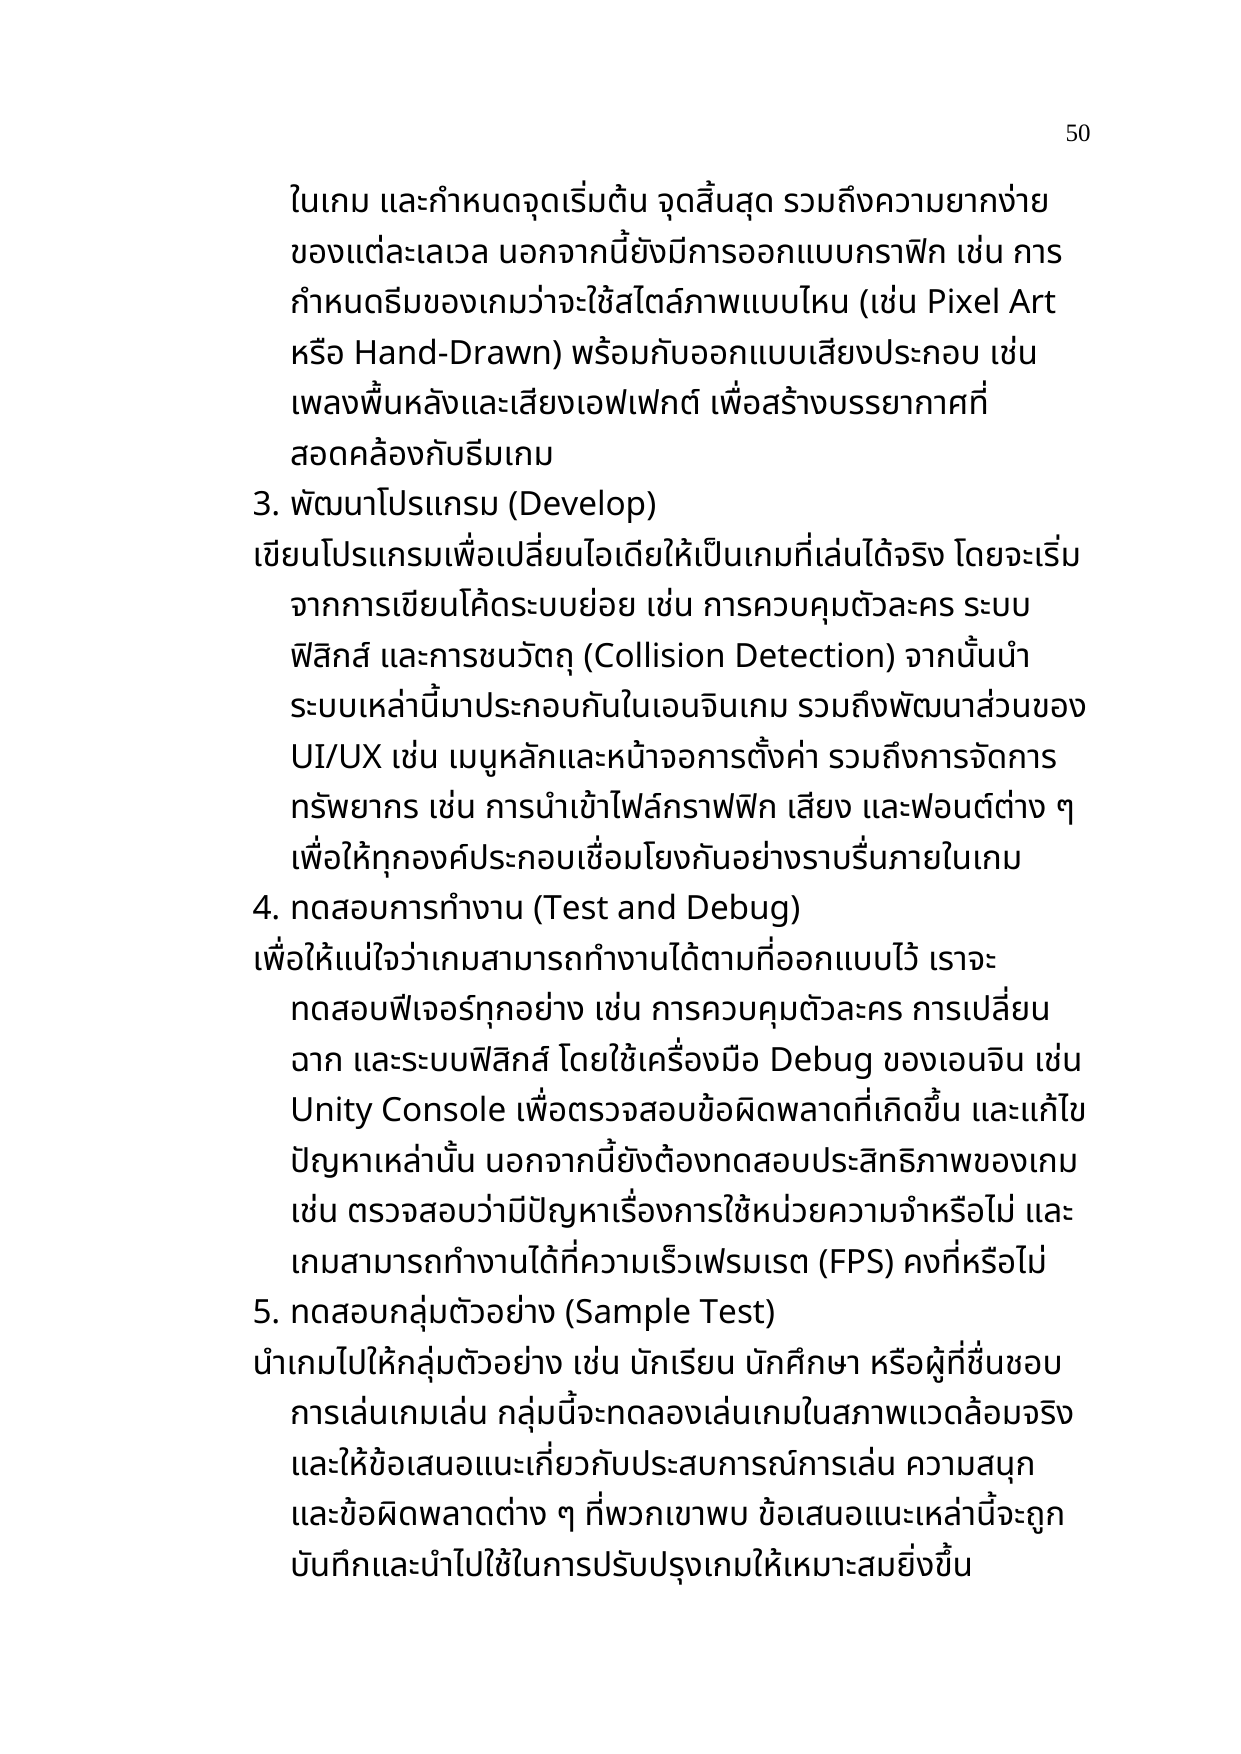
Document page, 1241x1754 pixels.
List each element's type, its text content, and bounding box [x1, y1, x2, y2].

list พัฒนาโปรแกรม (Develop) [252, 480, 1090, 531]
list ทดสอบการทำงาน (Test and Debug) [252, 884, 1090, 935]
list นำเกมไปให้กลุ่มตัวอย่าง เช่น นักเรียน นักศึกษา หรือผู้ที่ชื่นชอบการเล่นเกมเล่น กลุ่มนี้จะทดลองเล่นเกมในสภาพแวดล้อมจริงและให้ข้อเสนอแนะเกี่ยวกับประสบการณ์การเล่น ความสนุก และข้อผิดพลาดต่าง ๆ ที่พวกเขาพบ ข้อเสนอแนะเหล่านี้จะถูกบันทึกและนำไปใช้ในการปรับปรุงเกมให้เหมาะสมยิ่งขึ้น [252, 1339, 1090, 1591]
list ทดสอบกลุ่มตัวอย่าง (Sample Test) [252, 1288, 1090, 1339]
list เขียนโปรแกรมเพื่อเปลี่ยนไอเดียให้เป็นเกมที่เล่นได้จริง โดยจะเริ่มจากการเขียนโค้ดระบบย่อย เช่น การควบคุมตัวละคร ระบบฟิสิกส์ และการชนวัตถุ (Collision Detection) จากนั้นนำระบบเหล่านี้มาประกอบกันในเอนจินเกม รวมถึงพัฒนาส่วนของ UI/UX เช่น เมนูหลักและหน้าจอการตั้งค่า รวมถึงการจัดการทรัพยากร เช่น การนำเข้าไฟล์กราฟฟิก เสียง และฟอนต์ต่าง ๆ เพื่อให้ทุกองค์ประกอบเชื่อมโยงกันอย่างราบรื่นภายในเกม [252, 531, 1090, 884]
list เพื่อให้แน่ใจว่าเกมสามารถทำงานได้ตามที่ออกแบบไว้ เราจะทดสอบฟีเจอร์ทุกอย่าง เช่น การควบคุมตัวละคร การเปลี่ยนฉาก และระบบฟิสิกส์ โดยใช้เครื่องมือ Debug ของเอนจิน เช่น Unity Console เพื่อตรวจสอบข้อผิดพลาดที่เกิดขึ้น และแก้ไขปัญหาเหล่านั้น นอกจากนี้ยังต้องทดสอบประสิทธิภาพของเกม เช่น ตรวจสอบว่ามีปัญหาเรื่องการใช้หน่วยความจำหรือไม่ และเกมสามารถทำงานได้ที่ความเร็วเฟรมเรต (FPS) คงที่หรือไม่ [252, 935, 1090, 1288]
